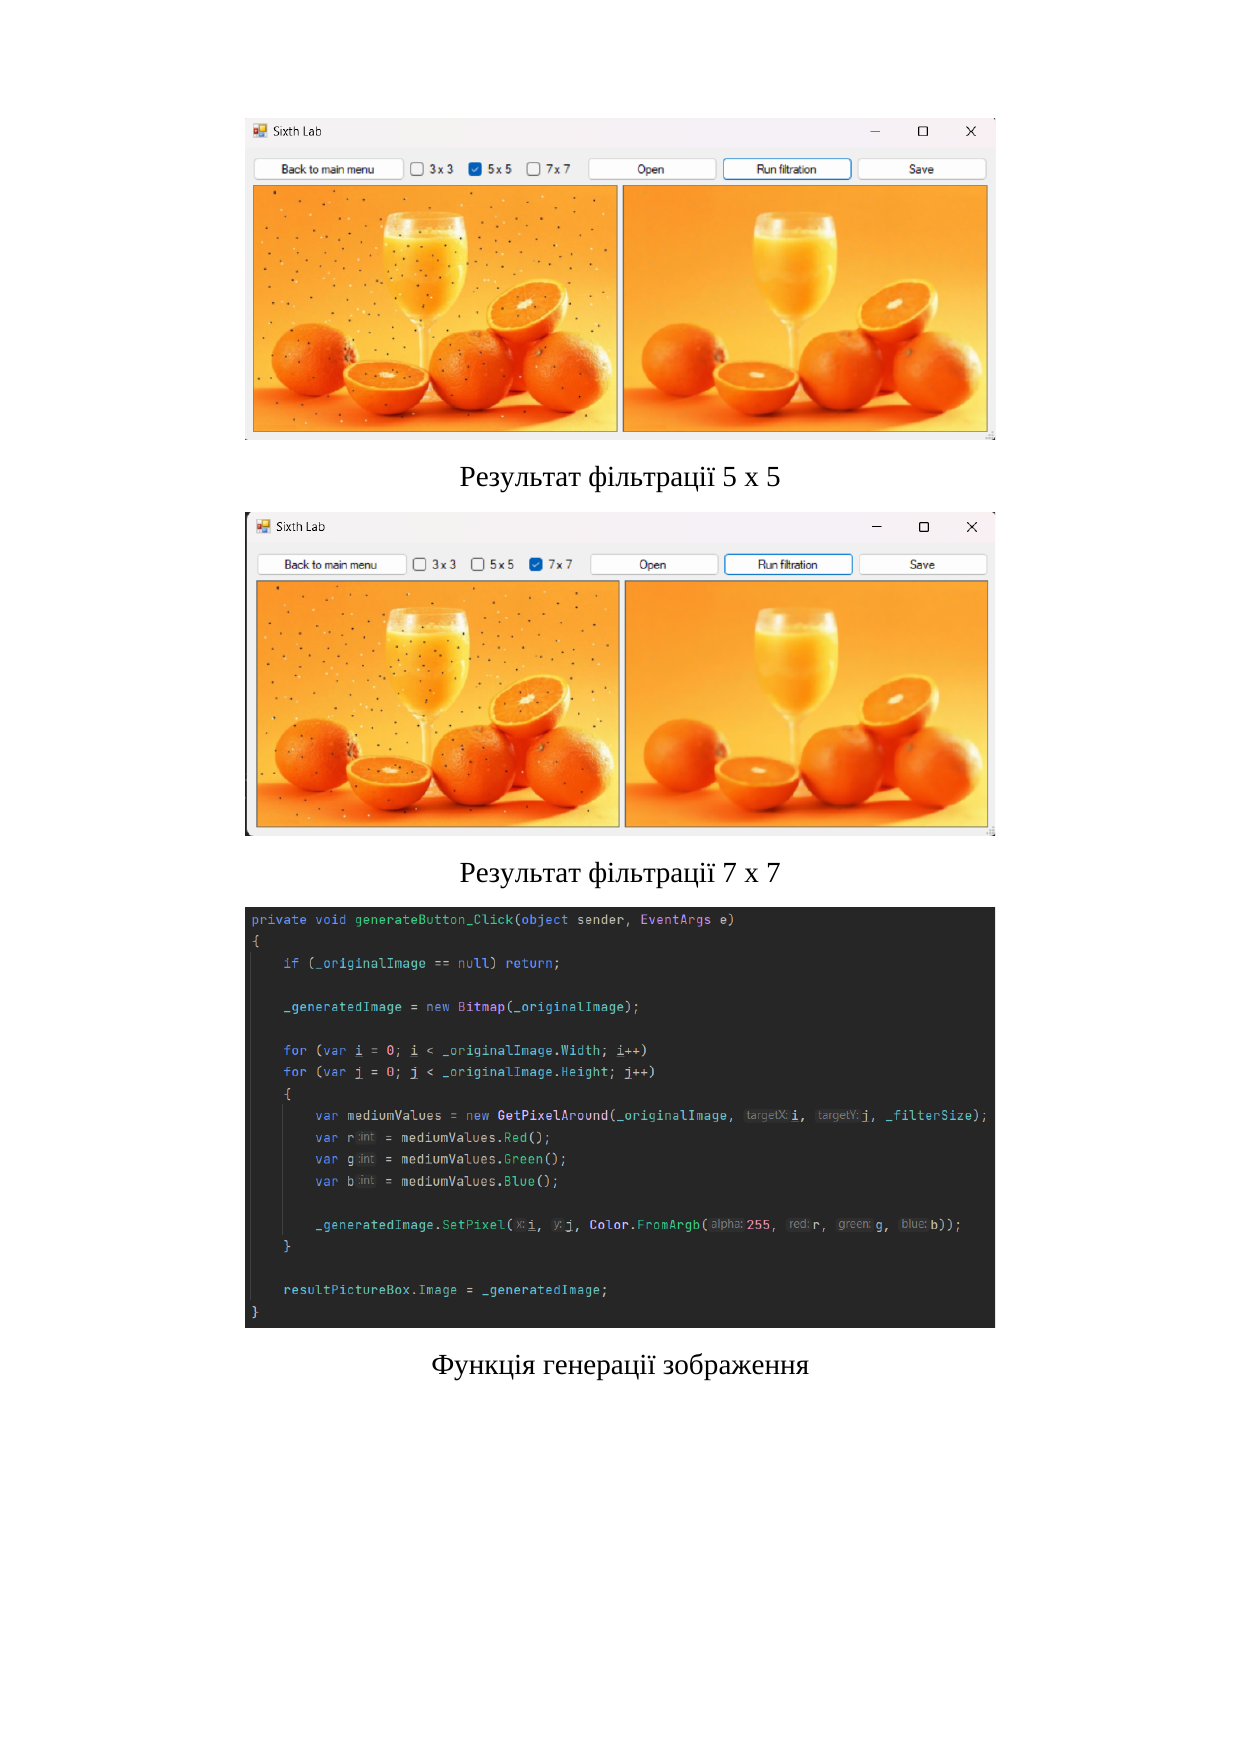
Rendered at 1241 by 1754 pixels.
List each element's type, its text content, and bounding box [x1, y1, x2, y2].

text Результат фільтрації 7 х 7 [89, 855, 1152, 888]
text Функція генерації зображення [89, 1347, 1152, 1381]
text Результат фільтрації 5 х 5 [89, 459, 1152, 493]
